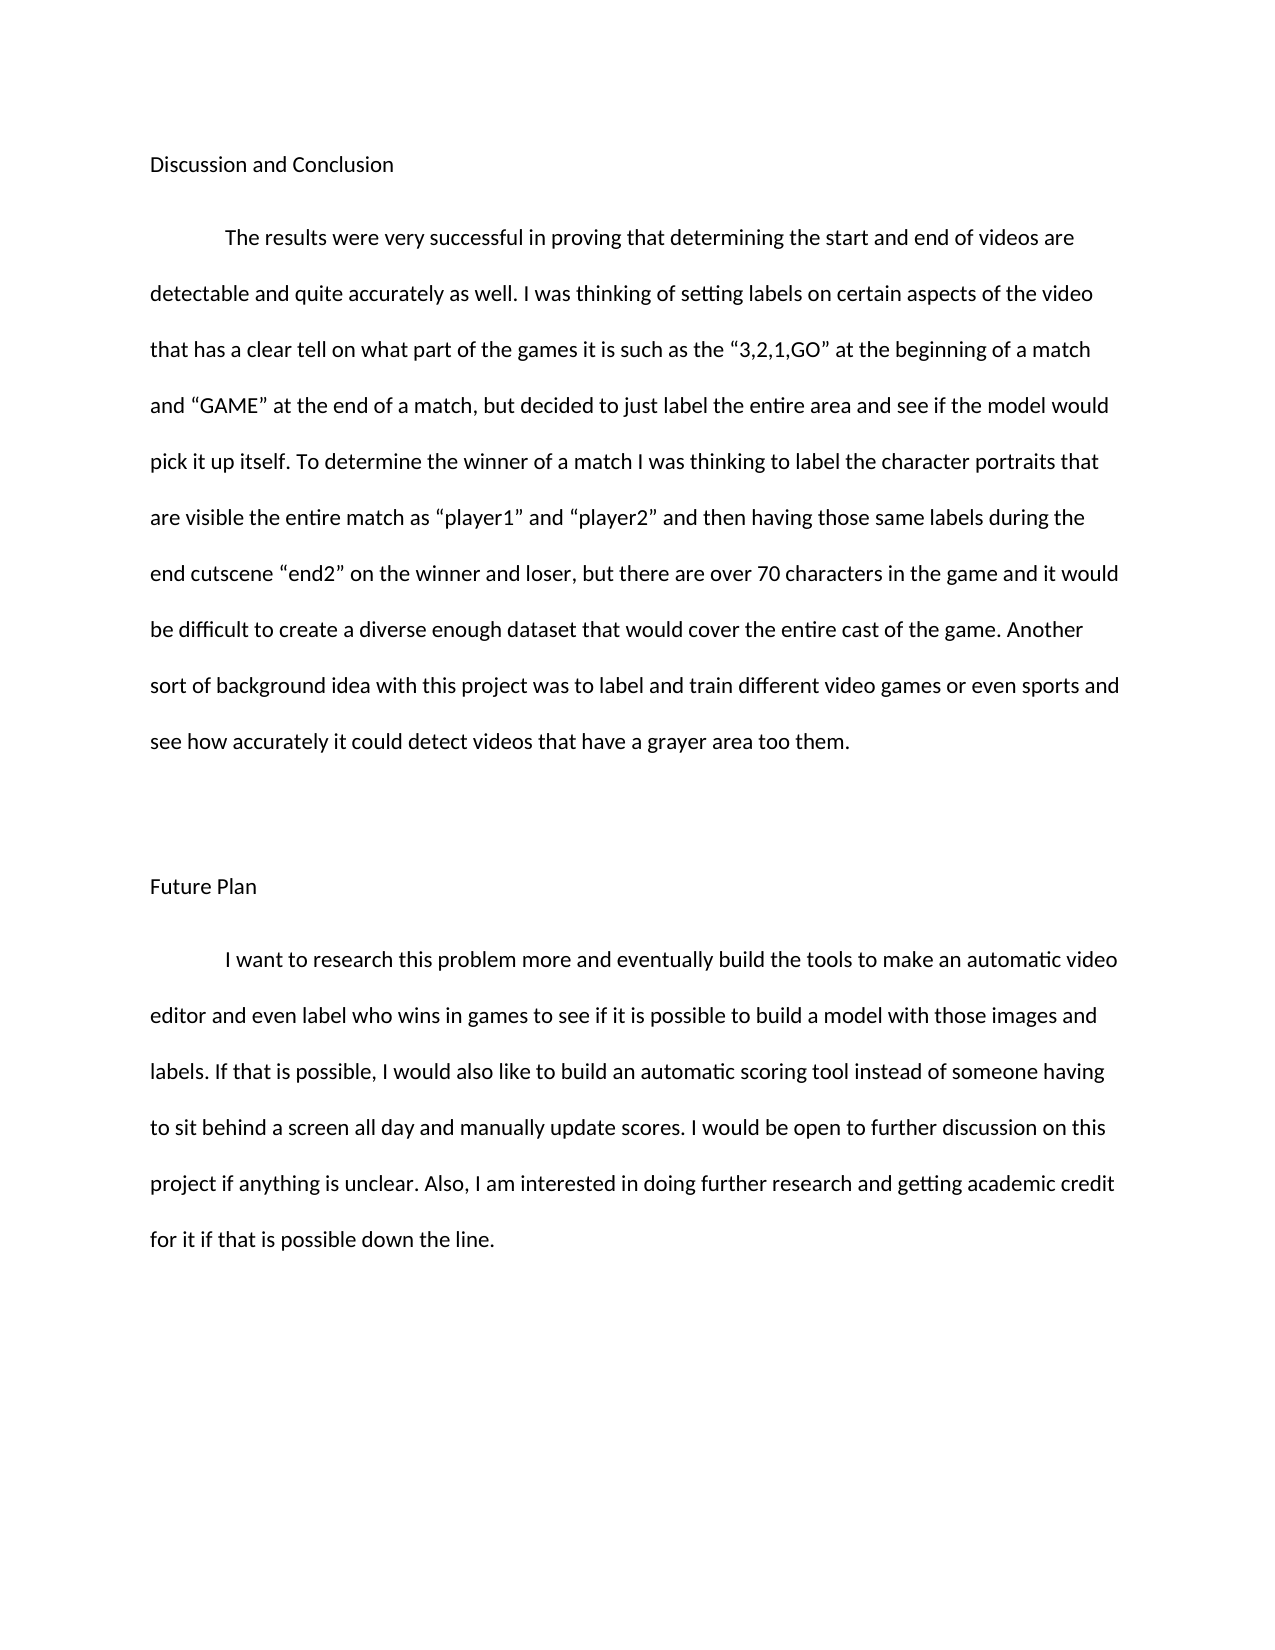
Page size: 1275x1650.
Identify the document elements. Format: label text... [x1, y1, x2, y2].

text The results were very successful in proving that determining the start and end of videos are detectable and quite accurately as well. I was thinking of setting labels on certain aspects of the video that has a clear tell on what part of the games it is such as the “3,2,1,GO” at the beginning of a match and “GAME” at the end of a match, but decided to just label the entire area and see if the model would pick it up itself. To determine the winner of a match I was thinking to label the character portraits that are visible the entire match as “player1” and “player2” and then having those same labels during the end cutscene “end2” on the winner and loser, but there are over 70 characters in the game and it would be difficult to create a diverse enough dataset that would cover the entire cast of the game. Another sort of background idea with this project was to label and train different video games or even sports and see how accurately it could detect videos that have a grayer area too them. [150, 223, 1125, 755]
text Future Plan [150, 872, 1125, 901]
text Discussion and Conclusion [150, 150, 1125, 178]
text I want to research this problem more and eventually build the tools to make an automatic video editor and even label who wins in games to see if it is possible to build a model with those images and labels. If that is possible, I would also like to build an automatic scoring tool instead of someone having to sit behind a screen all day and manually update scores. I would be open to further discussion on this project if anything is unclear. Also, I am interested in doing further research and getting academic credit for it if that is possible down the line. [150, 945, 1125, 1253]
